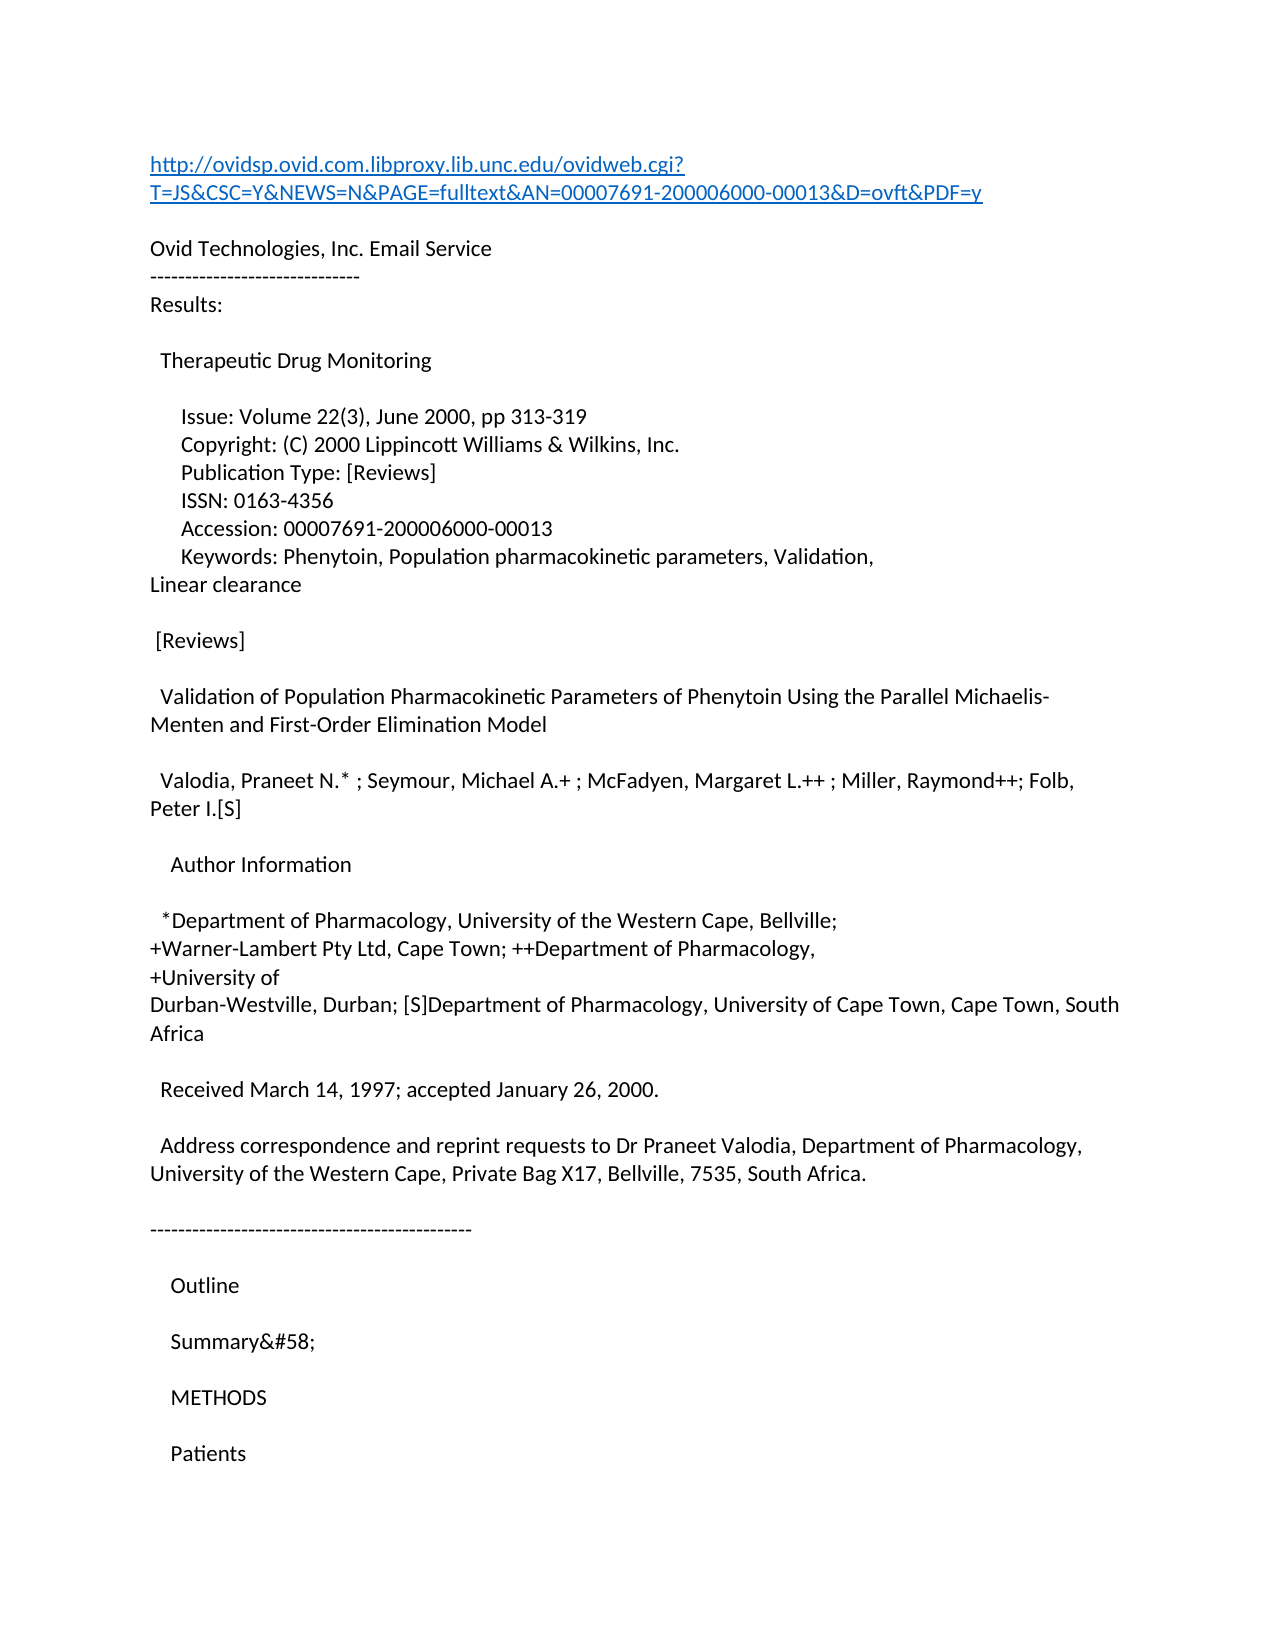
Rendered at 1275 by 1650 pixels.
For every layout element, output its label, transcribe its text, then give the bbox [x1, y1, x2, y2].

text ---------------------------------------------- [150, 1215, 1125, 1243]
text METHODS [150, 1383, 1125, 1411]
text Outline [150, 1271, 1125, 1299]
text Results: [150, 290, 1125, 318]
text *Department of Pharmacology, University of the Western Cape, Bellville; [150, 907, 1125, 934]
text Keywords: Phenytoin, Population pharmacokinetic parameters, Validation, [150, 542, 1125, 570]
text Address correspondence and reprint requests to Dr Praneet Valodia, Department of Pharmacology, University of the Western Cape, Private Bag X17, Bellville, 7535, South Africa. [150, 1131, 1125, 1187]
text Summary&#58; [150, 1327, 1125, 1355]
text Durban-Westville, Durban; [S]Department of Pharmacology, University of Cape Town, Cape Town, South Africa [150, 991, 1125, 1047]
text +University of [150, 963, 1125, 991]
text Validation of Population Pharmacokinetic Parameters of Phenytoin Using the Parallel Michaelis-Menten and First-Order Elimination Model [150, 682, 1125, 738]
text Valodia, Praneet N.* ; Seymour, Michael A.+ ; McFadyen, Margaret L.++ ; Miller, Raymond++; Folb, Peter I.[S] [150, 766, 1125, 822]
text Accession: 00007691-200006000-00013 [150, 514, 1125, 542]
text ISSN: 0163-4356 [150, 486, 1125, 514]
text +Warner-Lambert Pty Ltd, Cape Town; ++Department of Pharmacology, [150, 934, 1125, 963]
text Issue: Volume 22(3), June 2000, pp 313-319 [150, 402, 1125, 430]
text Patients [150, 1439, 1125, 1467]
text [Reviews] [150, 626, 1125, 654]
text http://ovidsp.ovid.com.libproxy.lib.unc.edu/ovidweb.cgi?T=JS&CSC=Y&NEWS=N&PAGE=fulltext&AN=00007691-200006000-00013&D=ovft&PDF=y [150, 150, 1125, 206]
text Author Information [150, 851, 1125, 878]
text ------------------------------ [150, 262, 1125, 290]
text Linear clearance [150, 570, 1125, 598]
text Received March 14, 1997; accepted January 26, 2000. [150, 1075, 1125, 1103]
text Therapeutic Drug Monitoring [150, 346, 1125, 374]
text Ovid Technologies, Inc. Email Service [150, 234, 1125, 262]
text Copyright: (C) 2000 Lippincott Williams & Wilkins, Inc. [150, 430, 1125, 458]
text Publication Type: [Reviews] [150, 458, 1125, 486]
